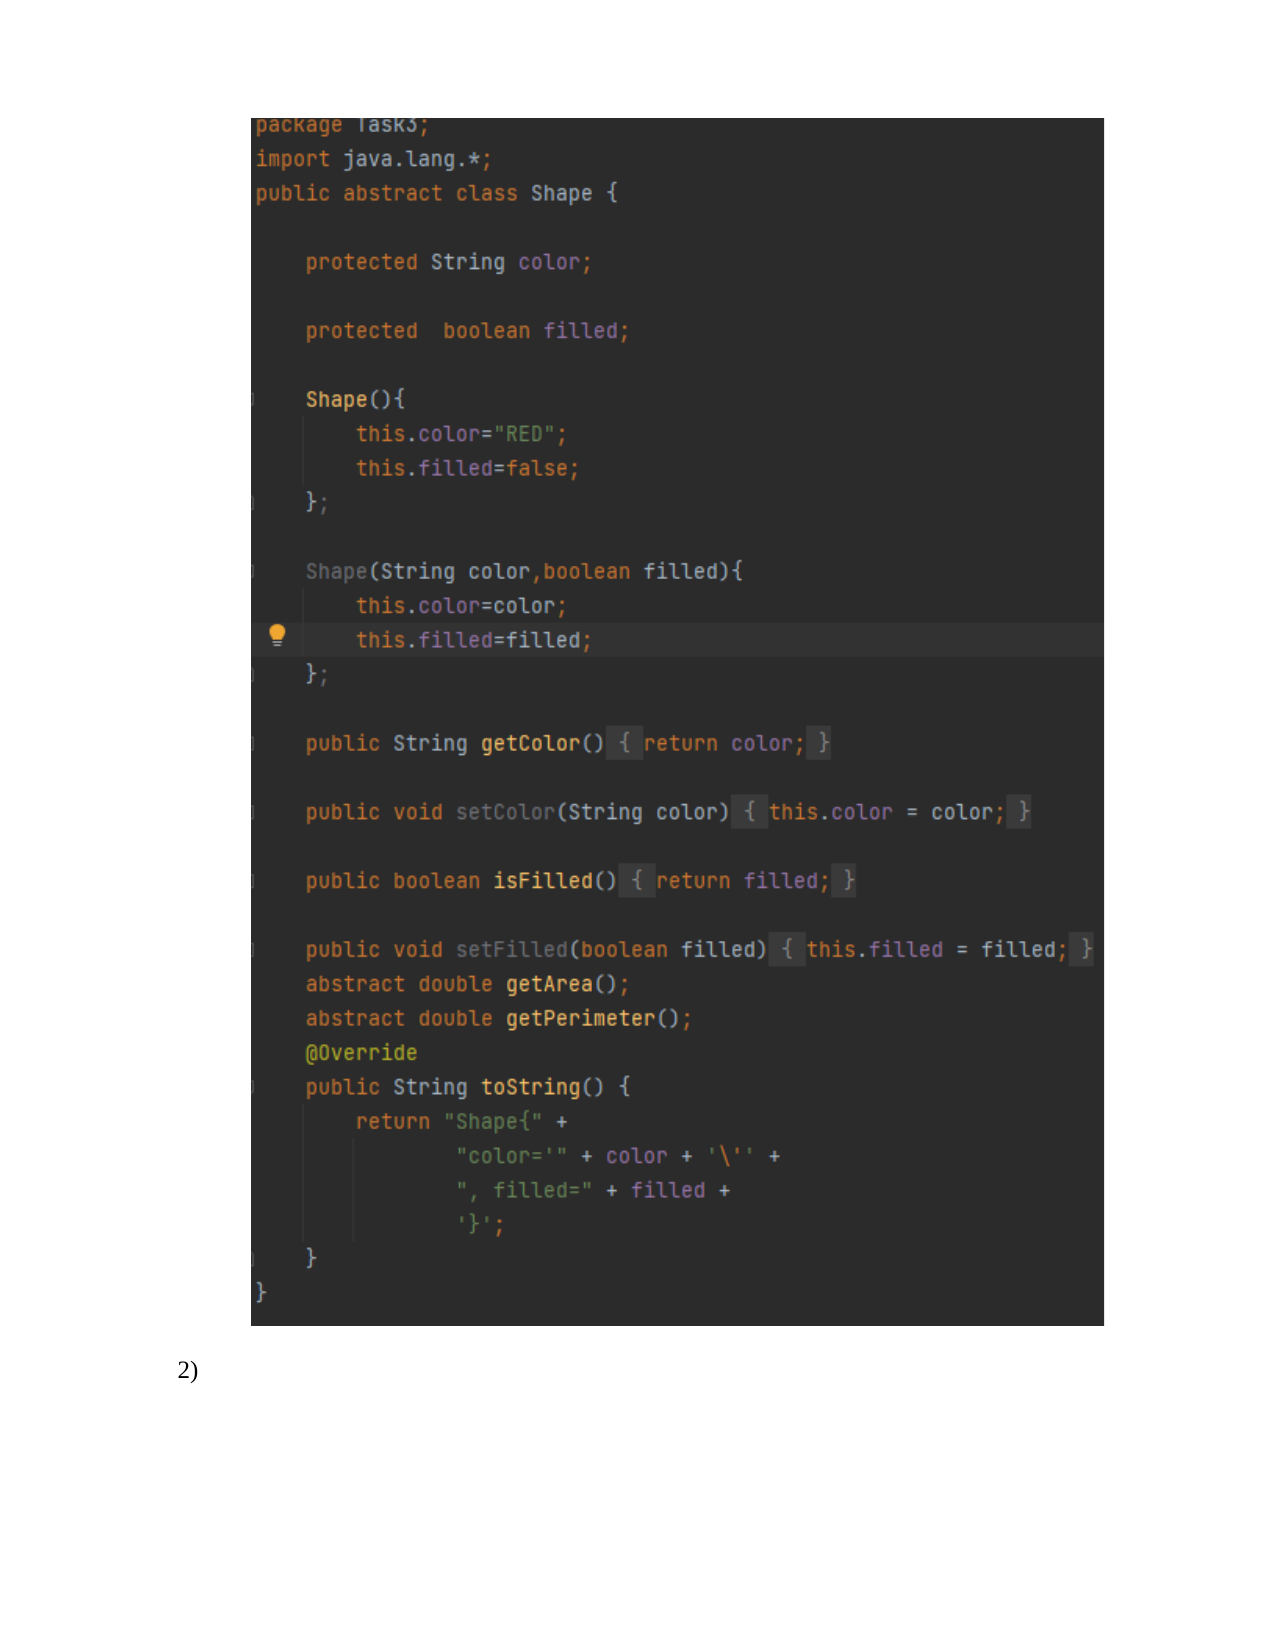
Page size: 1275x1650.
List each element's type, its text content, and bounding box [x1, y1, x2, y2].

text 2) [177, 1355, 1186, 1383]
picture [251, 118, 1105, 1326]
